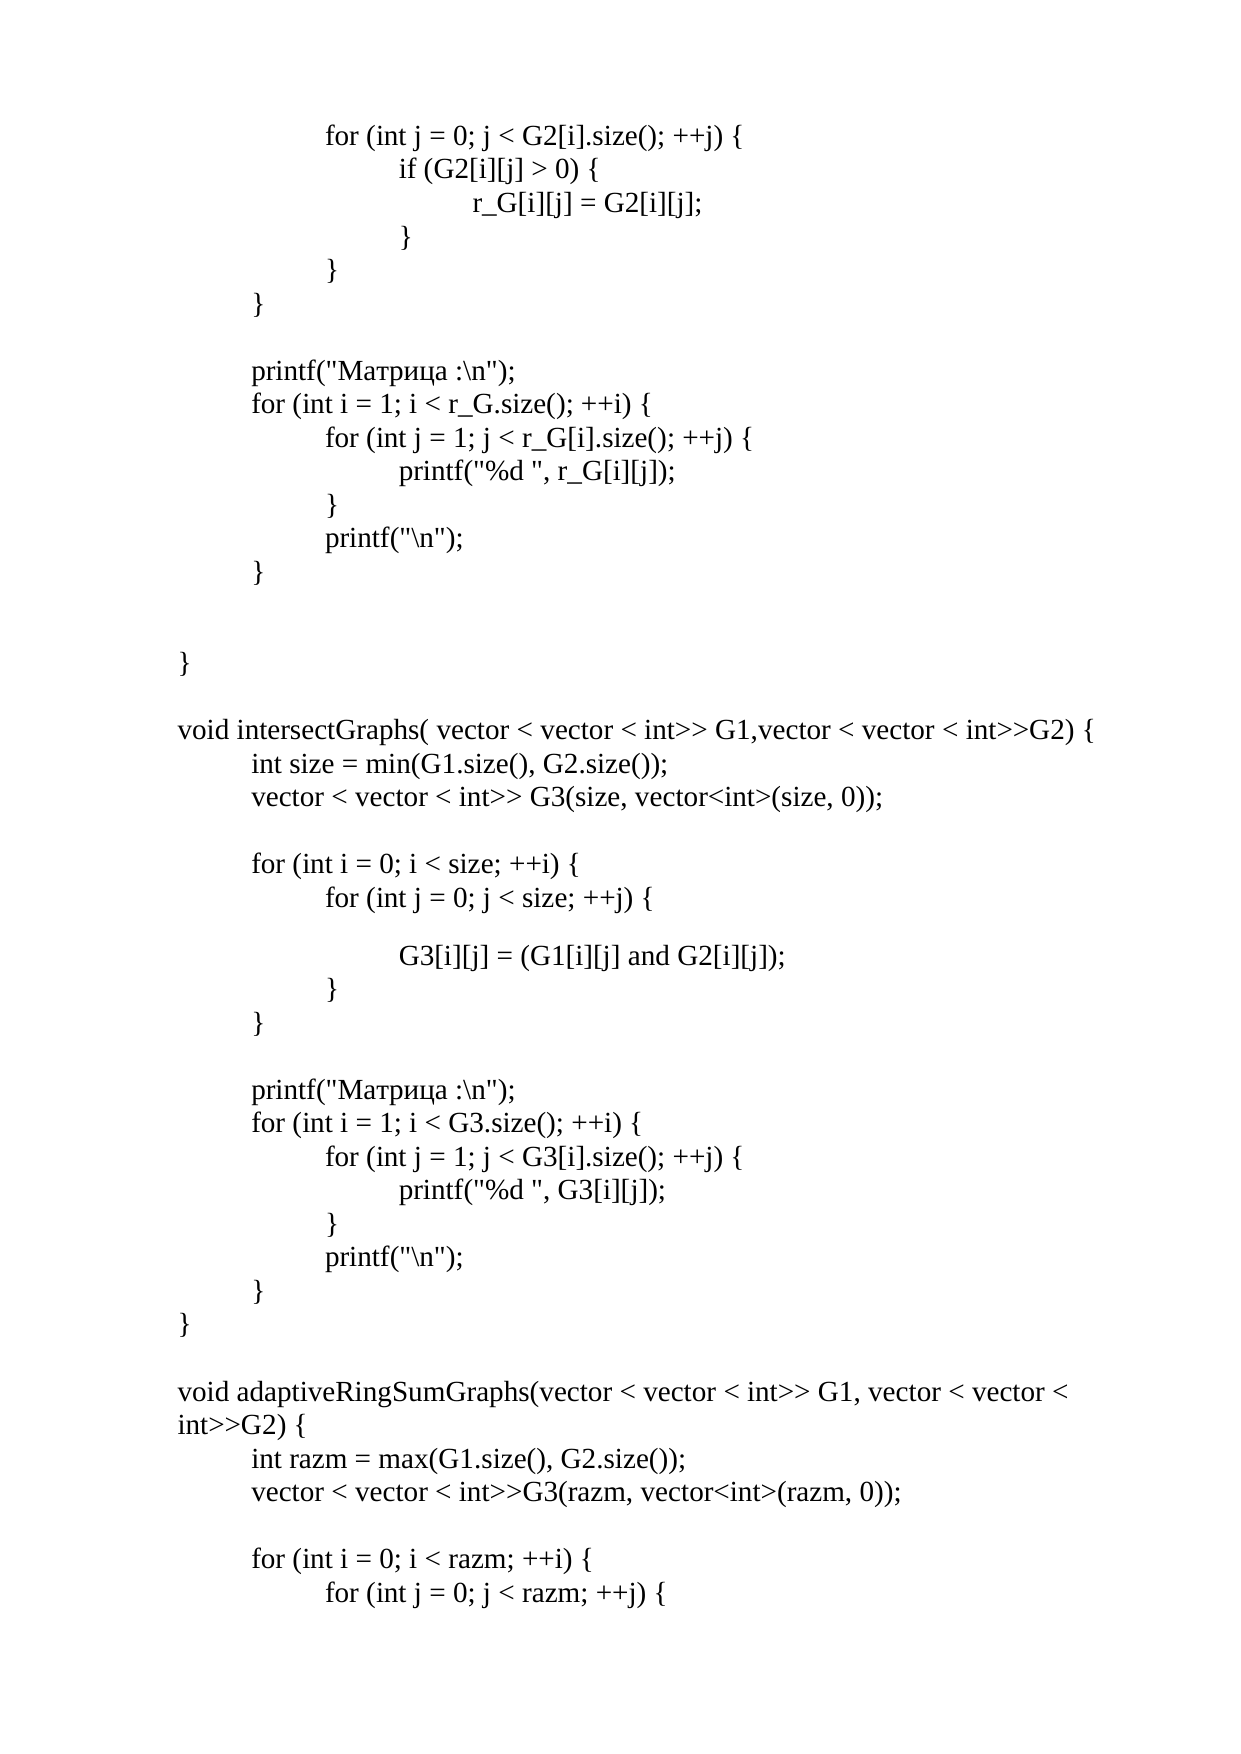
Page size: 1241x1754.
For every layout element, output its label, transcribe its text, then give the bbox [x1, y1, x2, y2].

text G3[i][j] = (G1[i][j] and G2[i][j]); [177, 938, 1152, 971]
text for (int j = 0; j < G2[i].size(); ++j) { [177, 118, 1152, 152]
text } [177, 554, 1152, 588]
text vector < vector < int>>G3(razm, vector<int>(razm, 0)); [177, 1474, 1152, 1508]
text } [177, 487, 1152, 521]
text printf("\n"); [177, 521, 1152, 554]
text r_G[i][j] = G2[i][j]; [177, 185, 1152, 219]
text } [177, 1206, 1152, 1239]
text printf("\n"); [177, 1239, 1152, 1273]
text for (int i = 1; i < r_G.size(); ++i) { [177, 386, 1152, 420]
text for (int j = 1; j < G3[i].size(); ++j) { [177, 1139, 1152, 1172]
text printf("Матрица :\n"); [177, 353, 1152, 386]
text int razm = max(G1.size(), G2.size()); [177, 1441, 1152, 1474]
text for (int i = 1; i < G3.size(); ++i) { [177, 1105, 1152, 1139]
text int size = min(G1.size(), G2.size()); [177, 746, 1152, 779]
text } [177, 286, 1152, 319]
text } [177, 971, 1152, 1005]
text vector < vector < int>> G3(size, vector<int>(size, 0)); [177, 779, 1152, 813]
text for (int i = 0; i < size; ++i) { [177, 847, 1152, 880]
text } [177, 252, 1152, 286]
text for (int i = 0; i < razm; ++i) { [177, 1541, 1152, 1575]
text for (int j = 1; j < r_G[i].size(); ++j) { [177, 420, 1152, 453]
text } [177, 219, 1152, 252]
text void adaptiveRingSumGraphs(vector < vector < int>> G1, vector < vector < int>>G2) { [177, 1374, 1152, 1441]
text for (int j = 0; j < razm; ++j) { [177, 1575, 1152, 1608]
text for (int j = 0; j < size; ++j) { [177, 880, 1152, 914]
text printf("Матрица :\n"); [177, 1072, 1152, 1105]
text } [177, 645, 1152, 679]
text void intersectGraphs( vector < vector < int>> G1,vector < vector < int>>G2) { [177, 712, 1152, 746]
text } [177, 1273, 1152, 1307]
text } [177, 1005, 1152, 1038]
text if (G2[i][j] > 0) { [177, 152, 1152, 185]
text printf("%d ", G3[i][j]); [177, 1172, 1152, 1206]
text printf("%d ", r_G[i][j]); [177, 453, 1152, 487]
text } [177, 1307, 1152, 1340]
